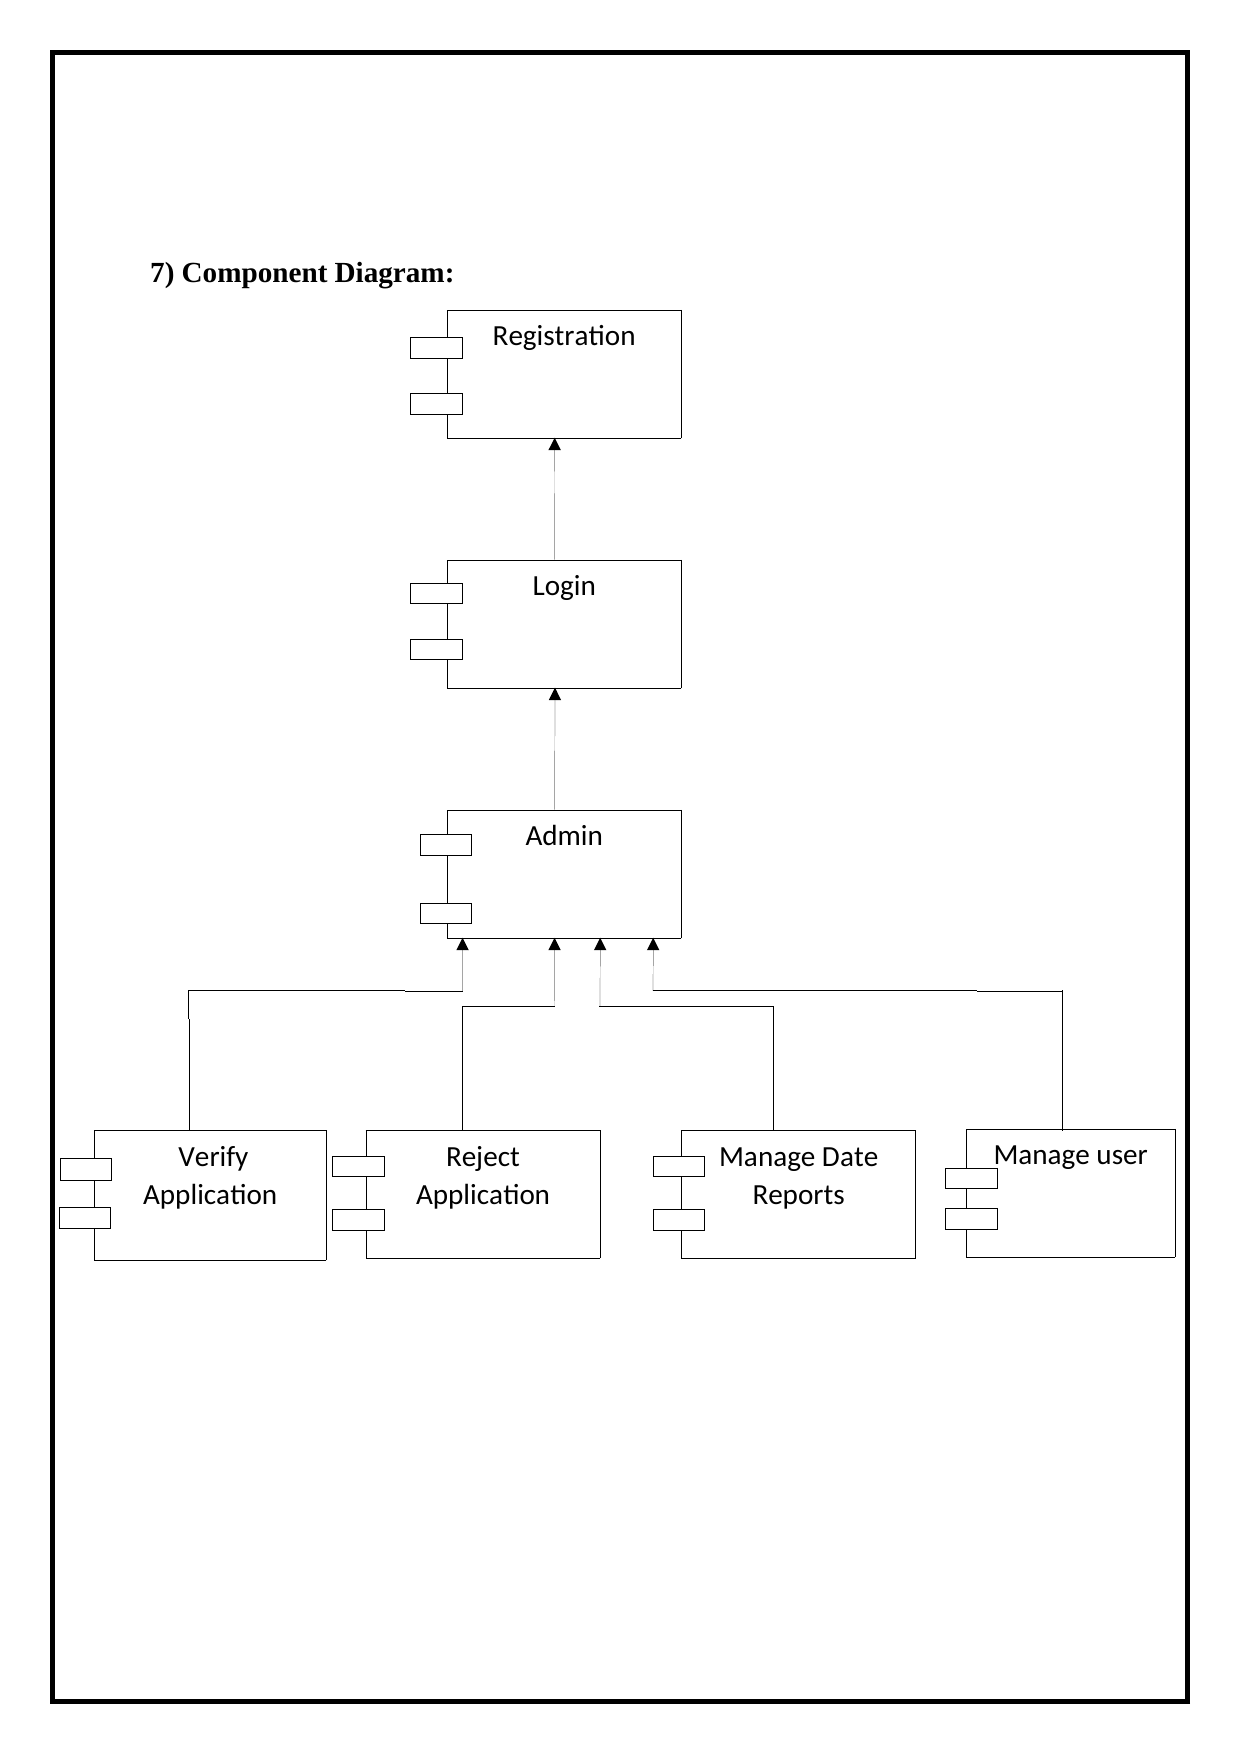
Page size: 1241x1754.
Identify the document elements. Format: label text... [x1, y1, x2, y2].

text 7) Component Diagram: [150, 256, 1090, 289]
